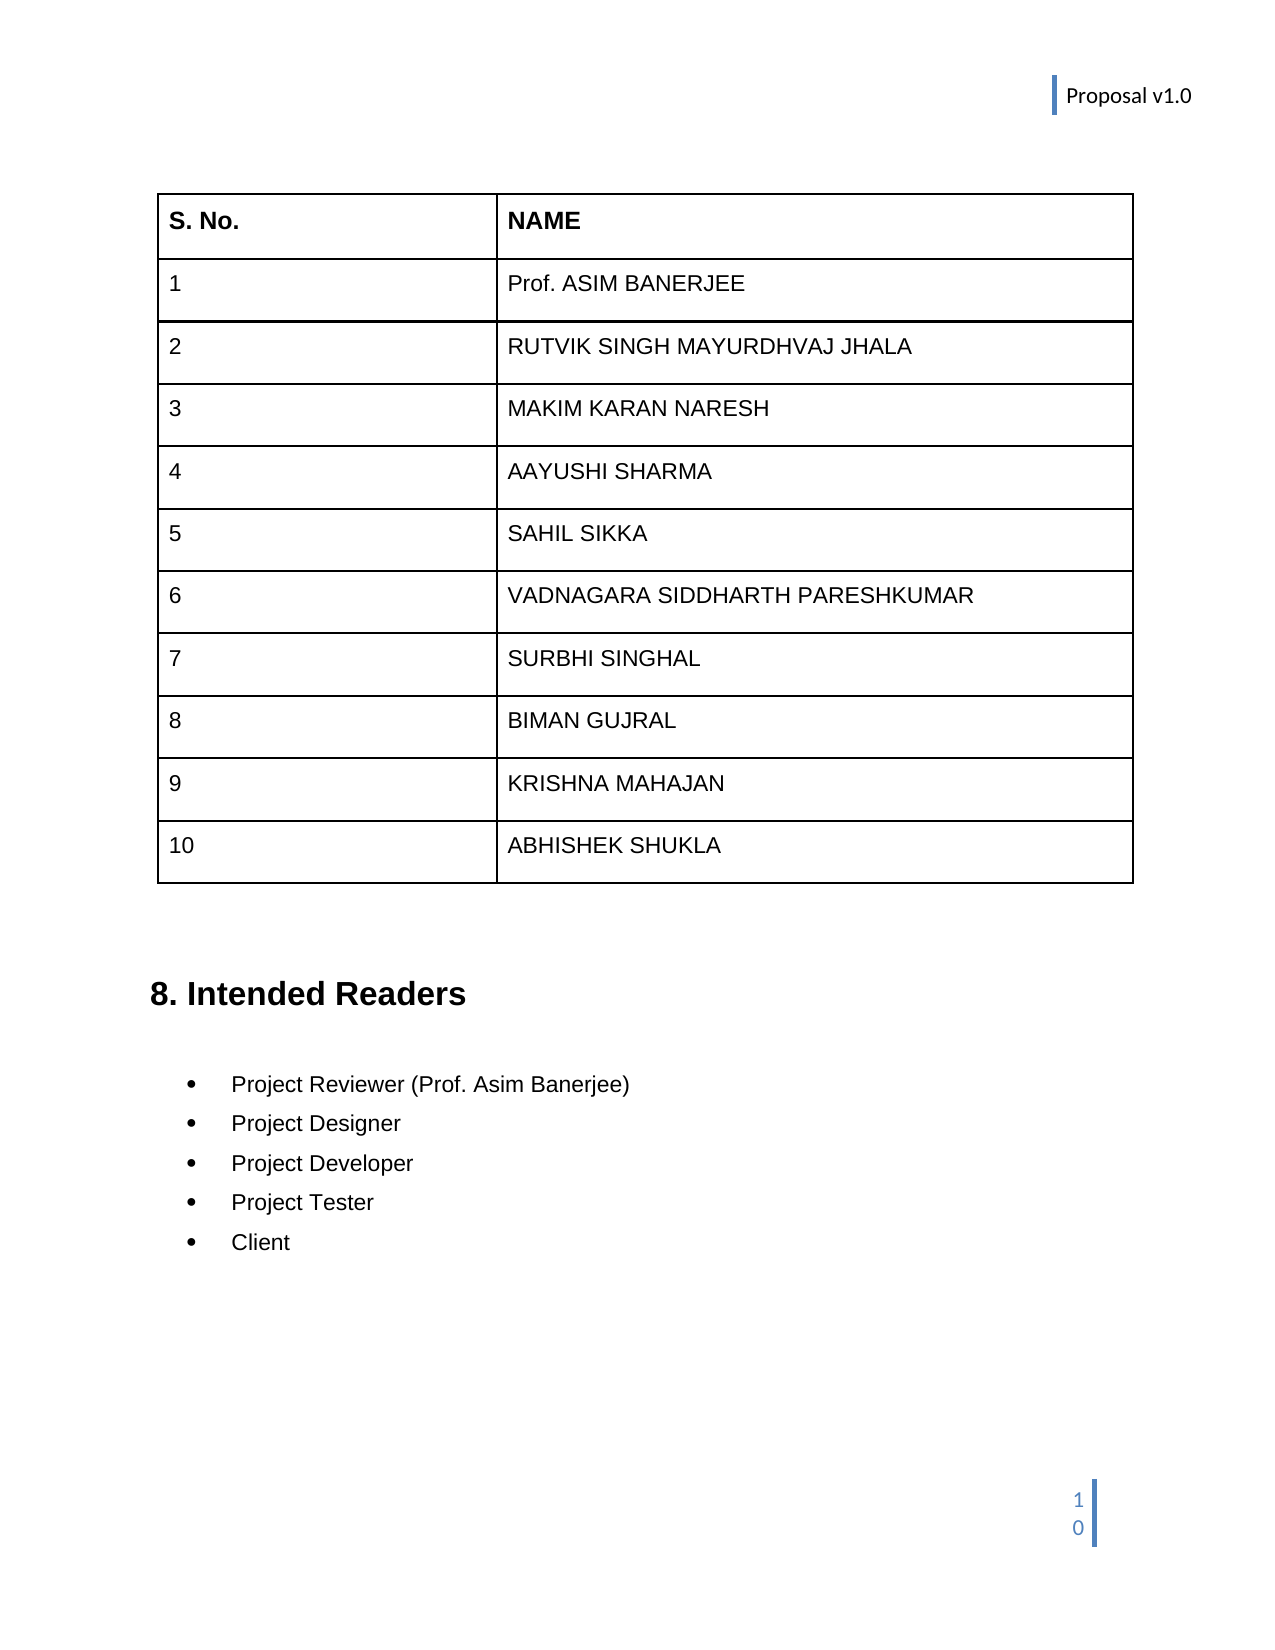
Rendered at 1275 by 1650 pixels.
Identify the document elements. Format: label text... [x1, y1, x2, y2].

table_cell MAKIM KARAN NARESH [498, 385, 1132, 445]
table_cell 7 [159, 634, 496, 695]
table_cell Prof. ASIM BANERJEE [498, 260, 1132, 320]
table_cell 1 [159, 260, 496, 320]
table_cell 5 [159, 510, 496, 570]
table_cell SAHIL SIKKA [498, 510, 1132, 570]
table_cell 9 [159, 759, 496, 819]
table_cell SURBHI SINGHAL [498, 634, 1132, 695]
table_cell 6 [159, 572, 496, 632]
table_cell 4 [159, 447, 496, 507]
list Project Designer [187, 1110, 1125, 1137]
table_cell BIMAN GUJRAL [498, 697, 1132, 757]
table_cell VADNAGARA SIDDHARTH PARESHKUMAR [498, 572, 1132, 632]
text 8. Intended Readers [150, 974, 1125, 1012]
list Project Tester [187, 1189, 1125, 1216]
table_header S. No. [159, 195, 496, 258]
table_cell AAYUSHI SHARMA [498, 447, 1132, 507]
list Client [187, 1229, 1125, 1255]
list Project Developer [187, 1150, 1125, 1176]
table_cell KRISHNA MAHAJAN [498, 759, 1132, 819]
table_cell 3 [159, 385, 496, 445]
table_header NAME [498, 195, 1132, 258]
table_cell 10 [159, 822, 496, 882]
table_cell 8 [159, 697, 496, 757]
table_cell ABHISHEK SHUKLA [498, 822, 1132, 882]
table_cell 2 [159, 323, 496, 383]
table_cell RUTVIK SINGH MAYURDHVAJ JHALA [498, 323, 1132, 383]
list Project Reviewer (Prof. Asim Banerjee) [187, 1071, 1125, 1097]
